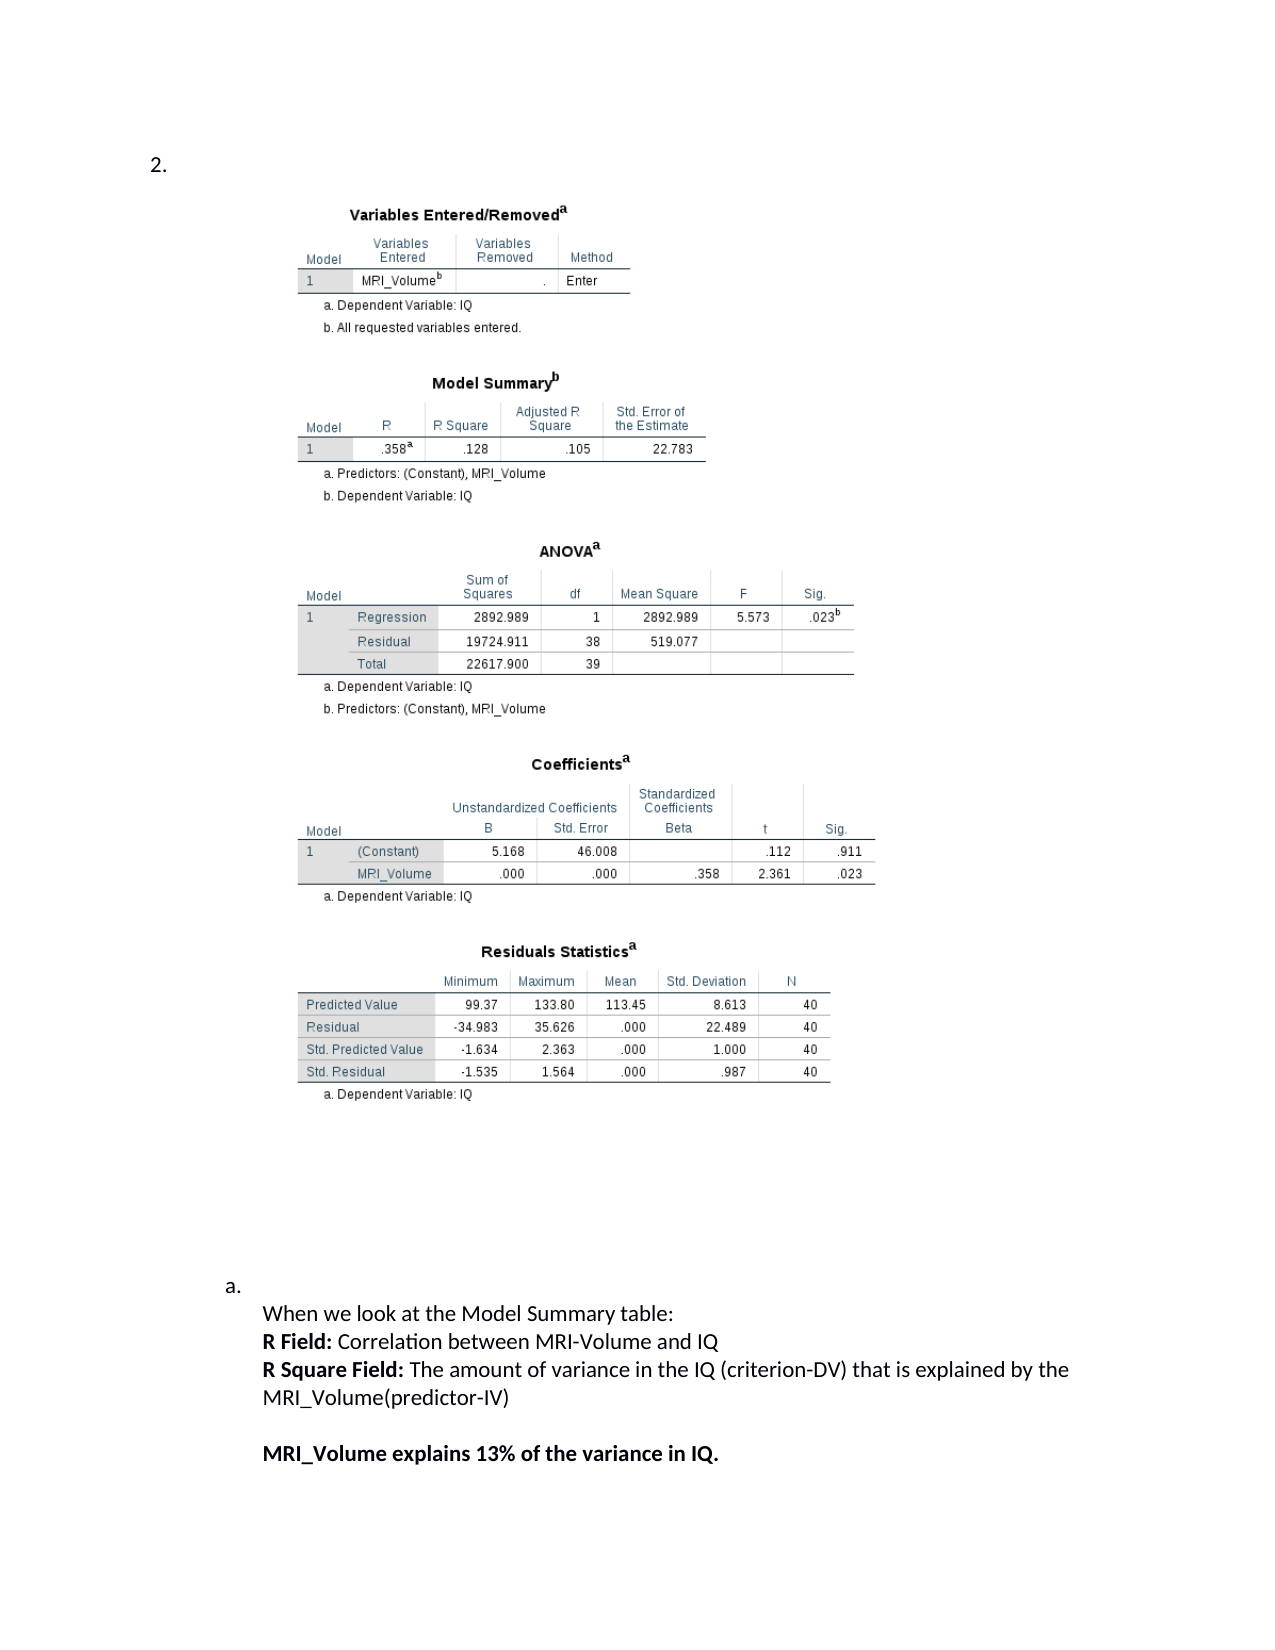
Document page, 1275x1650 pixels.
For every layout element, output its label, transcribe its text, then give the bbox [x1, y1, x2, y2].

list When we look at the Model Summary table: [225, 1271, 1125, 1327]
list R Square Field: The amount of variance in the IQ (criterion-DV) that is explained by the MRI_Volume(predictor-IV) MRI_Volume explains 13% of the variance in IQ. [262, 1355, 1125, 1495]
list R Field: Correlation between MRI-Volume and IQ [262, 1327, 1125, 1355]
picture [284, 181, 903, 1119]
